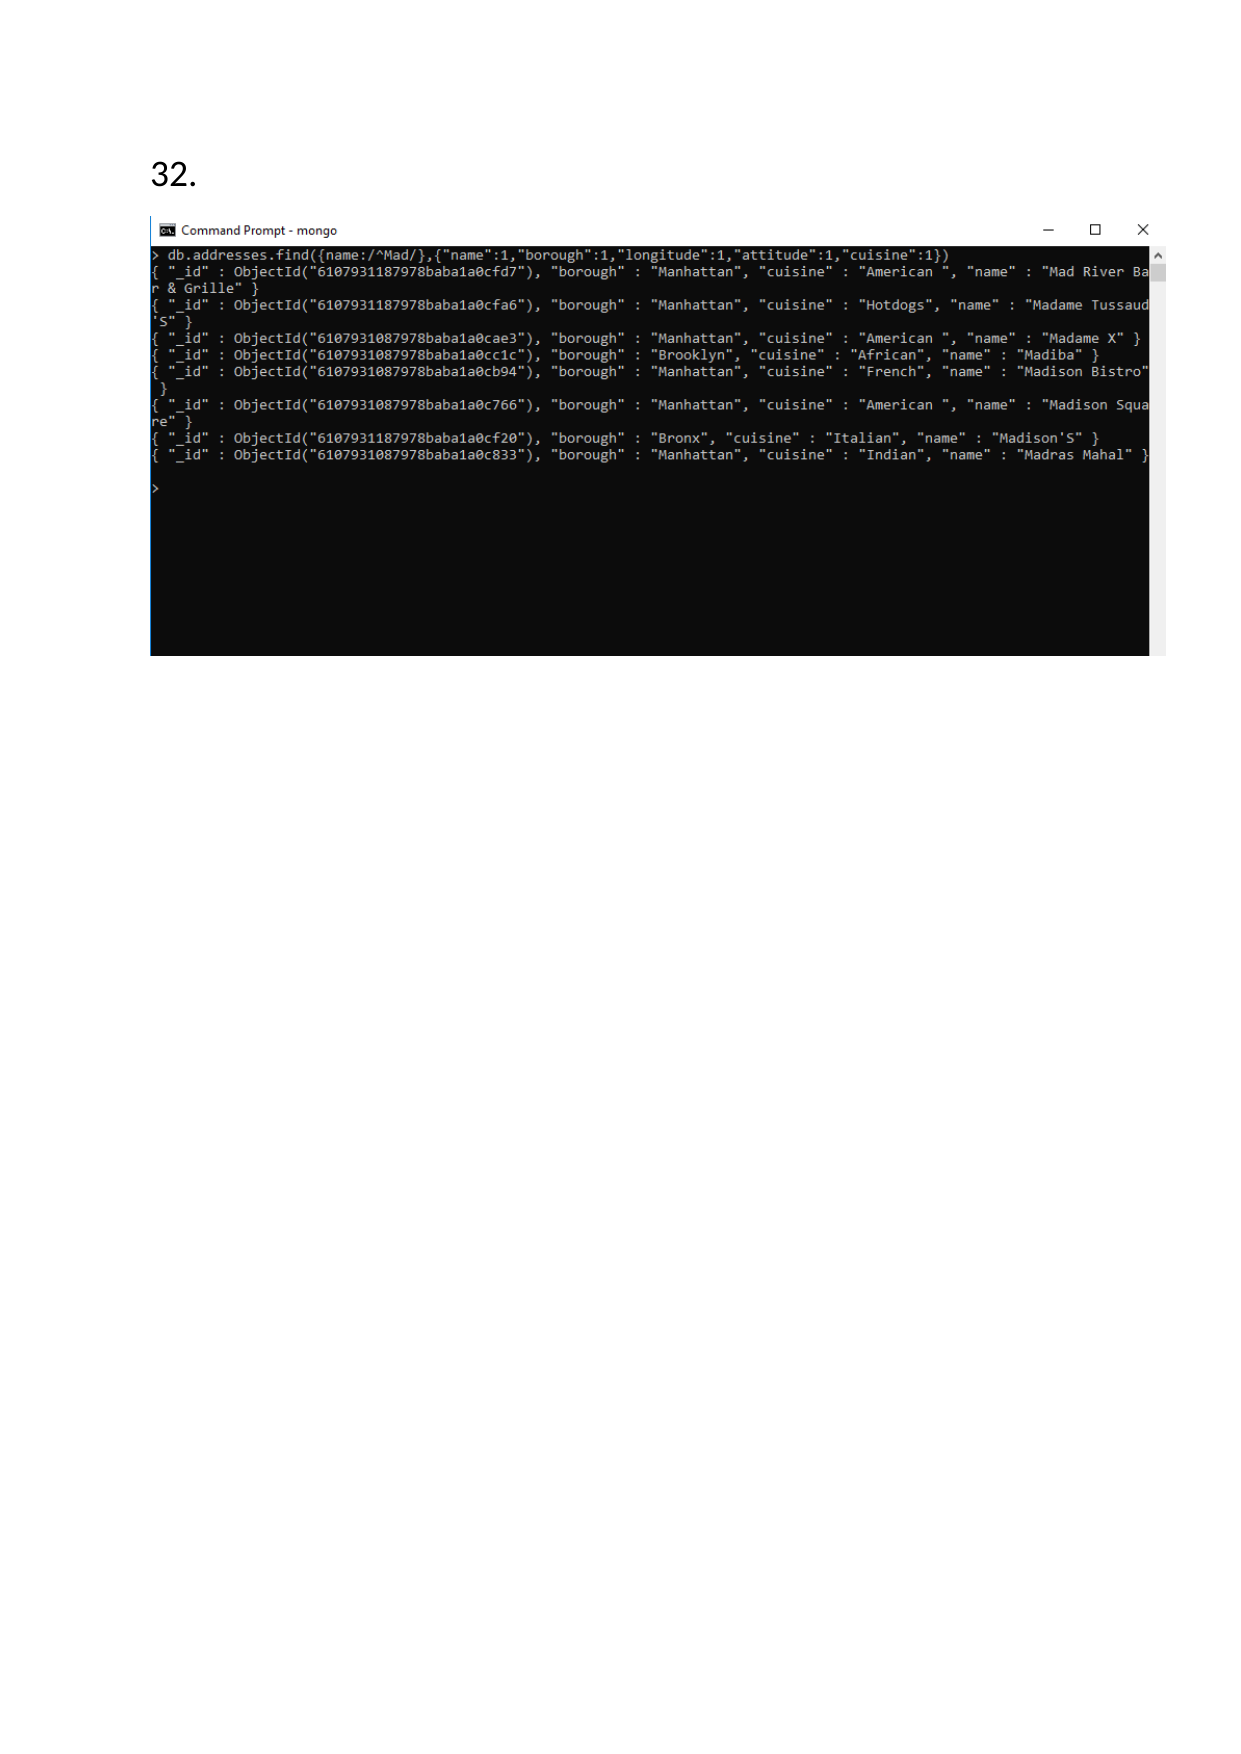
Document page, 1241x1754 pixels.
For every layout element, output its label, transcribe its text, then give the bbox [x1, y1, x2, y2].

picture [150, 216, 1166, 656]
text 32. [150, 150, 1167, 196]
